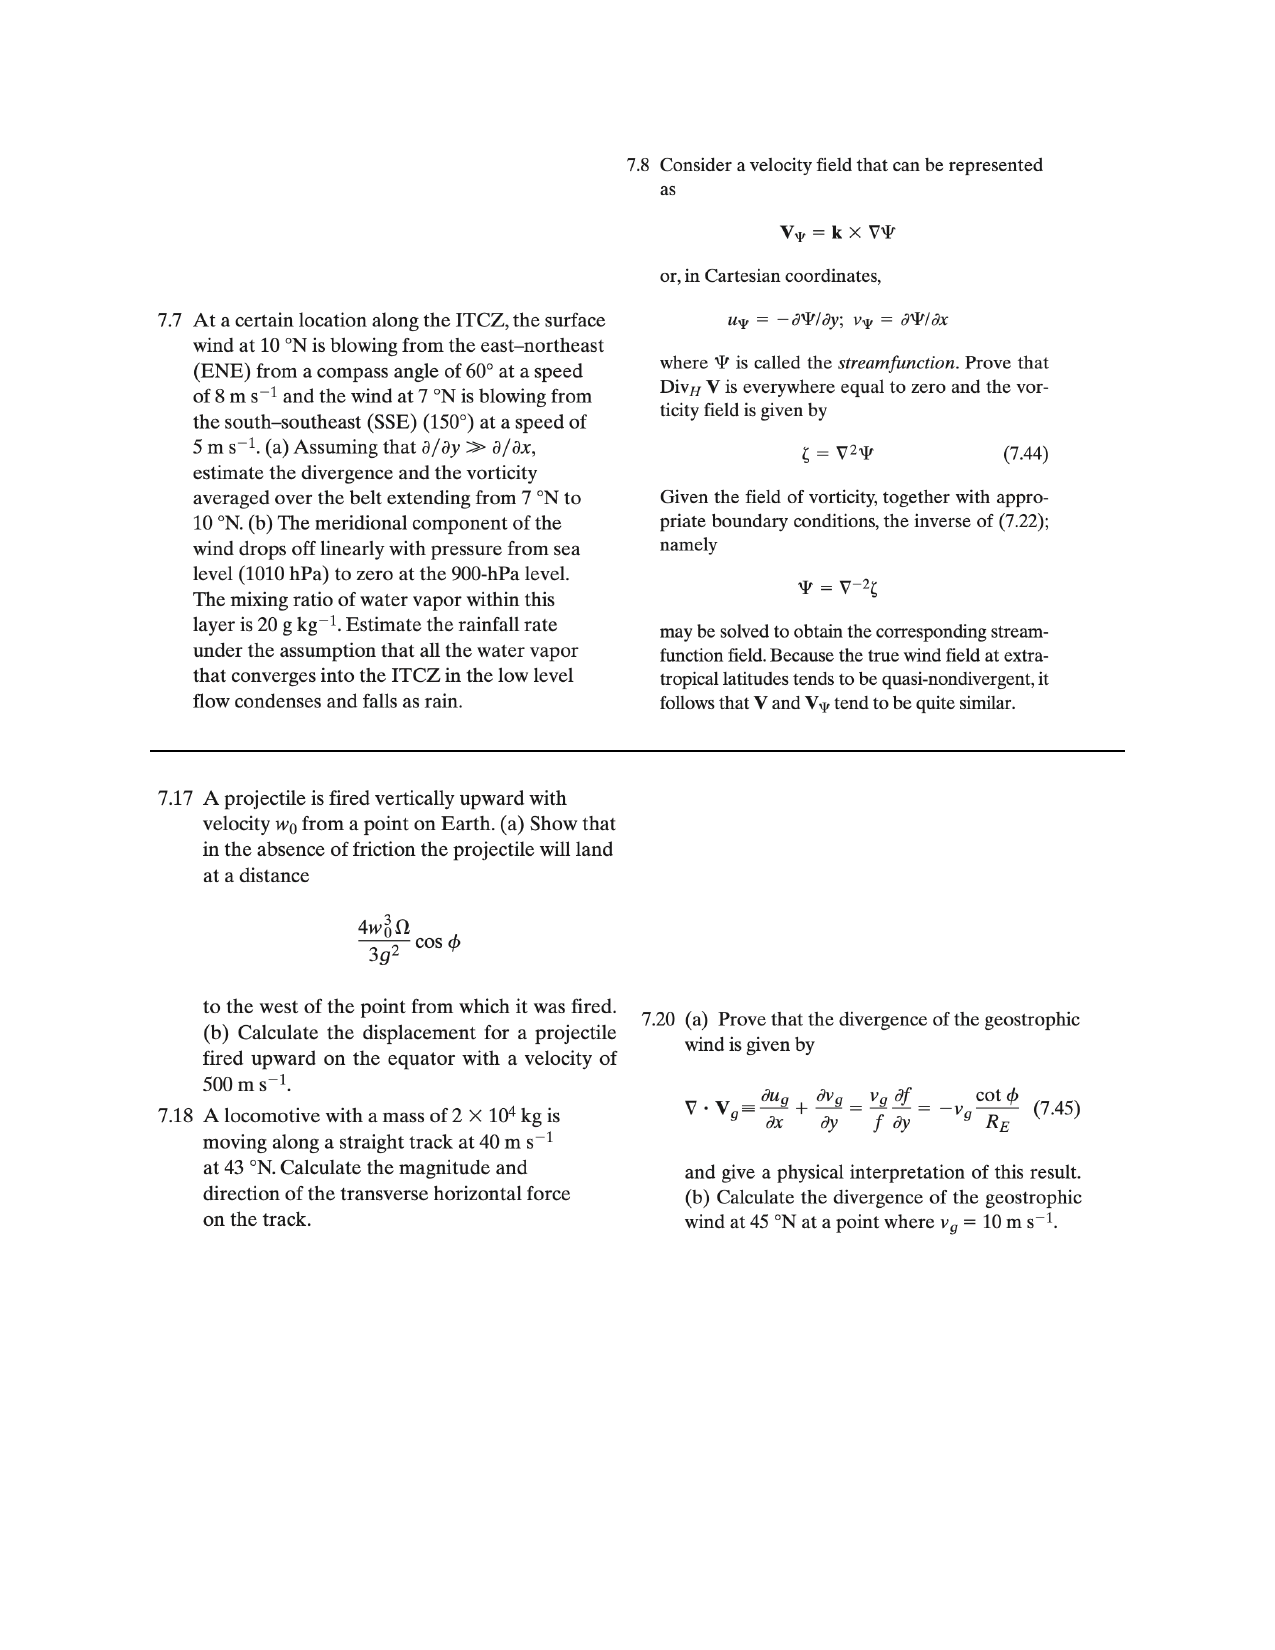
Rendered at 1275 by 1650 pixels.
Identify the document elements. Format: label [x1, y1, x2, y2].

picture [150, 305, 612, 718]
picture [635, 1005, 1089, 1237]
picture [150, 782, 630, 1237]
picture [617, 150, 1065, 718]
